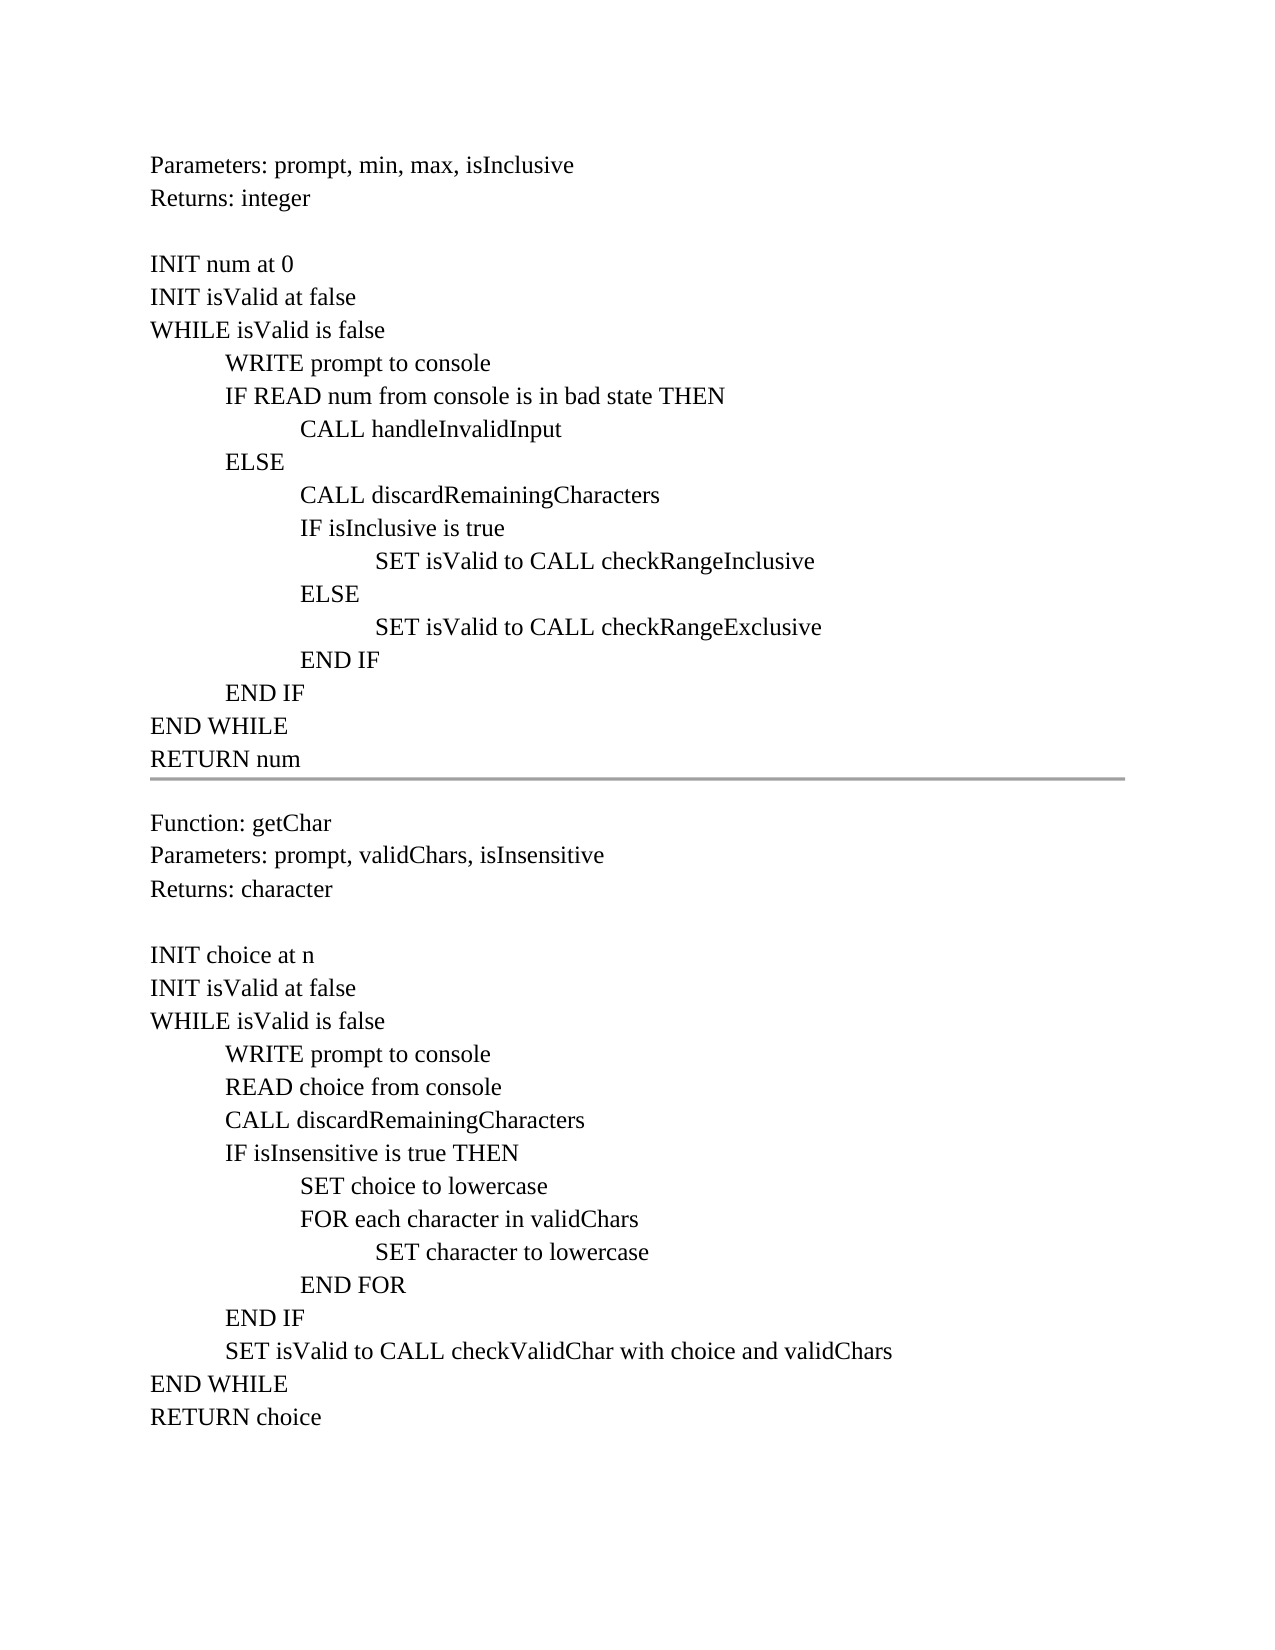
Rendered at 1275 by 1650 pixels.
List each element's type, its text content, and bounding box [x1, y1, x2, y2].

text WHILE isValid is false [150, 315, 1125, 344]
text FOR each character in validChars [150, 1204, 1125, 1233]
text ELSE [150, 579, 1125, 608]
text IF isInsensitive is true THEN [150, 1138, 1125, 1167]
text INIT isValid at false [150, 282, 1125, 311]
text END WHILE [150, 711, 1125, 740]
text ELSE [150, 447, 1125, 476]
text CALL discardRemainingCharacters [150, 1105, 1125, 1133]
text END WHILE [150, 1369, 1125, 1398]
text IF isInclusive is true [150, 513, 1125, 542]
text INIT isValid at false [150, 973, 1125, 1001]
text Parameters: prompt, min, max, isInclusive [150, 150, 1125, 179]
text WRITE prompt to console [150, 1039, 1125, 1067]
text INIT choice at n [150, 940, 1125, 968]
text END IF [150, 645, 1125, 674]
text Parameters: prompt, validChars, isInsensitive [150, 841, 1125, 869]
text Function: getChar [150, 808, 1125, 836]
text SET isValid to CALL checkRangeExclusive [150, 612, 1125, 641]
text IF READ num from console is in bad state THEN [150, 381, 1125, 410]
text SET isValid to CALL checkRangeInclusive [150, 546, 1125, 575]
text CALL discardRemainingCharacters [150, 480, 1125, 509]
text Returns: integer [150, 183, 1125, 212]
text INIT num at 0 [150, 249, 1125, 278]
text END IF [150, 678, 1125, 707]
text SET isValid to CALL checkValidChar with choice and validChars [150, 1336, 1125, 1365]
text Returns: character [150, 874, 1125, 902]
text CALL handleInvalidInput [150, 414, 1125, 443]
text RETURN choice [150, 1402, 1125, 1431]
text WRITE prompt to console [150, 348, 1125, 377]
text SET character to lowercase [150, 1237, 1125, 1266]
text END IF [150, 1303, 1125, 1332]
text WHILE isValid is false [150, 1006, 1125, 1034]
text SET choice to lowercase [150, 1171, 1125, 1199]
text READ choice from console [150, 1072, 1125, 1101]
text RETURN num [150, 744, 1125, 773]
text END FOR [150, 1270, 1125, 1299]
